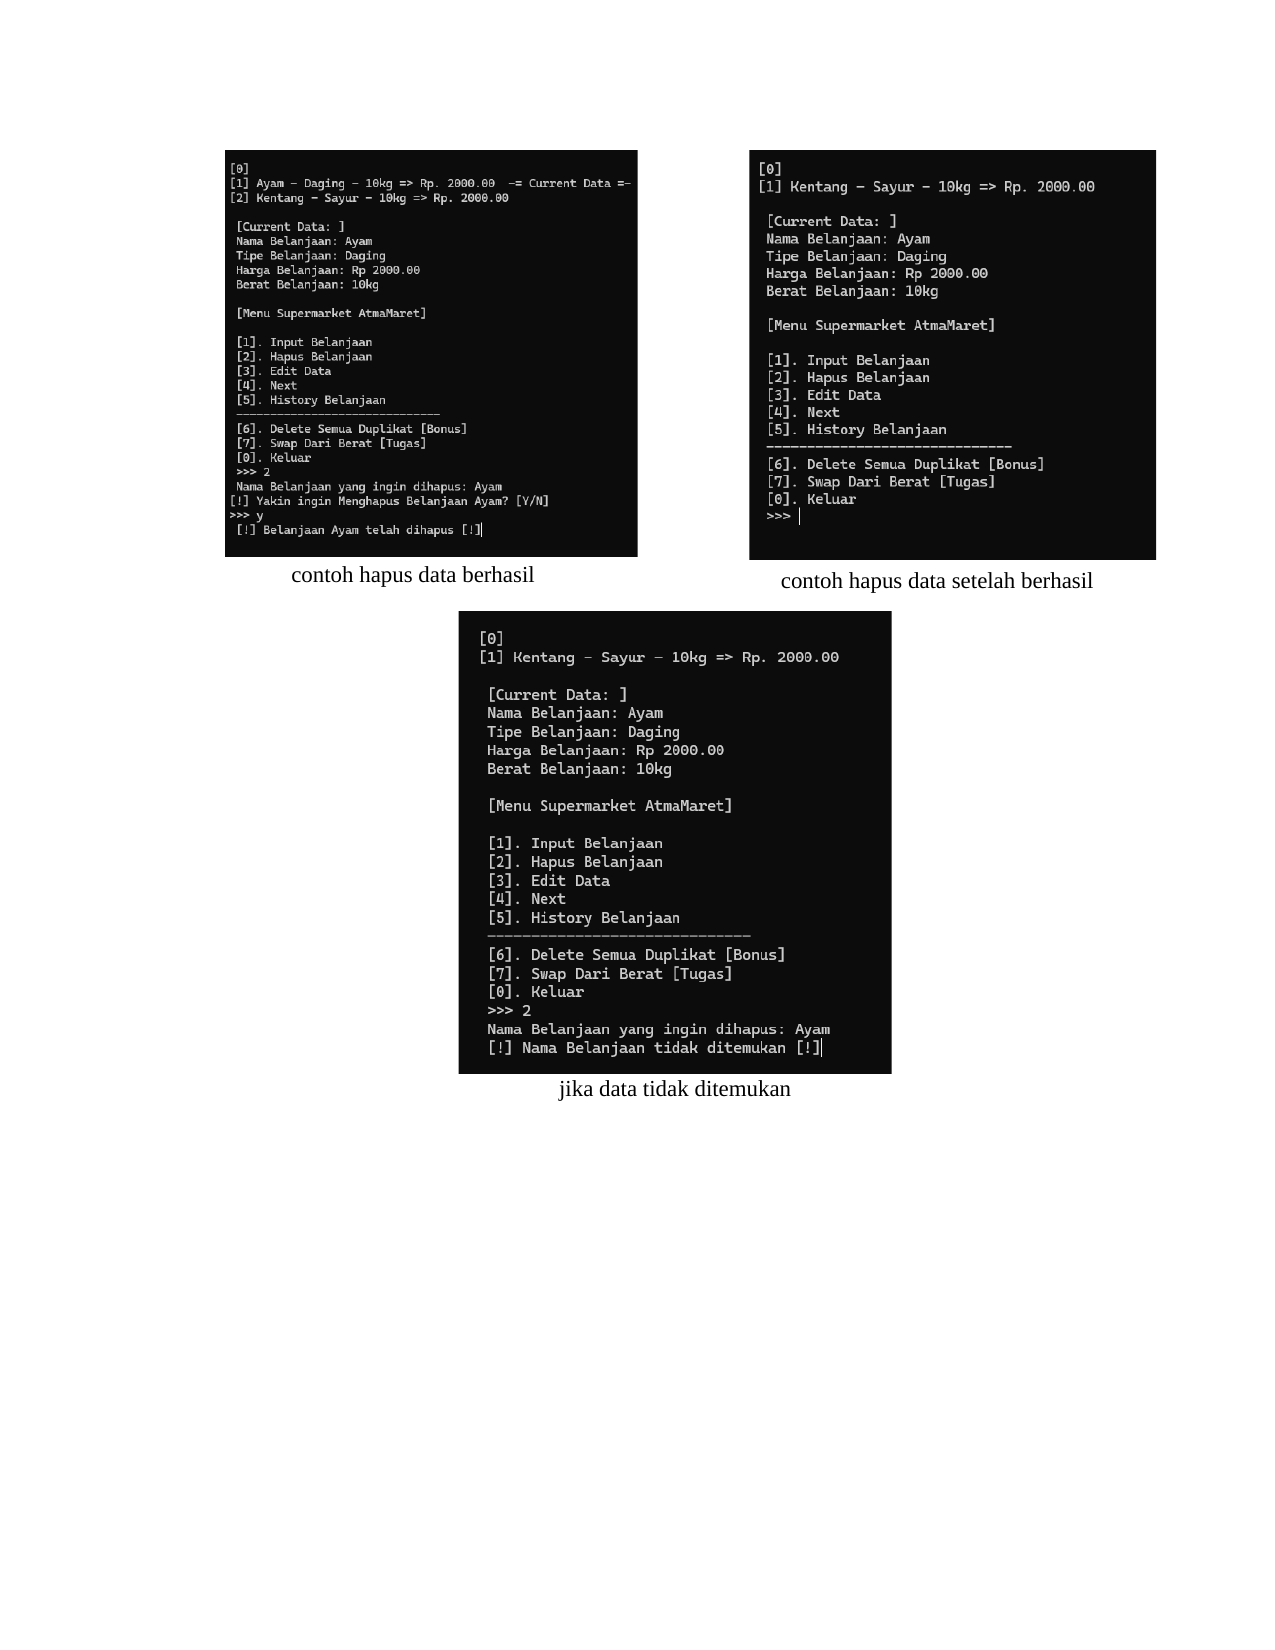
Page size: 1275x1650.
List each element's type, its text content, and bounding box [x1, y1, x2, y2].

list contoh hapus data berhasil contoh hapus data setelah berhasil [749, 560, 1125, 593]
picture [225, 150, 638, 557]
list contoh hapus data berhasil contoh hapus data setelah berhasil [225, 557, 601, 589]
picture [749, 150, 1157, 560]
picture [458, 611, 892, 1074]
